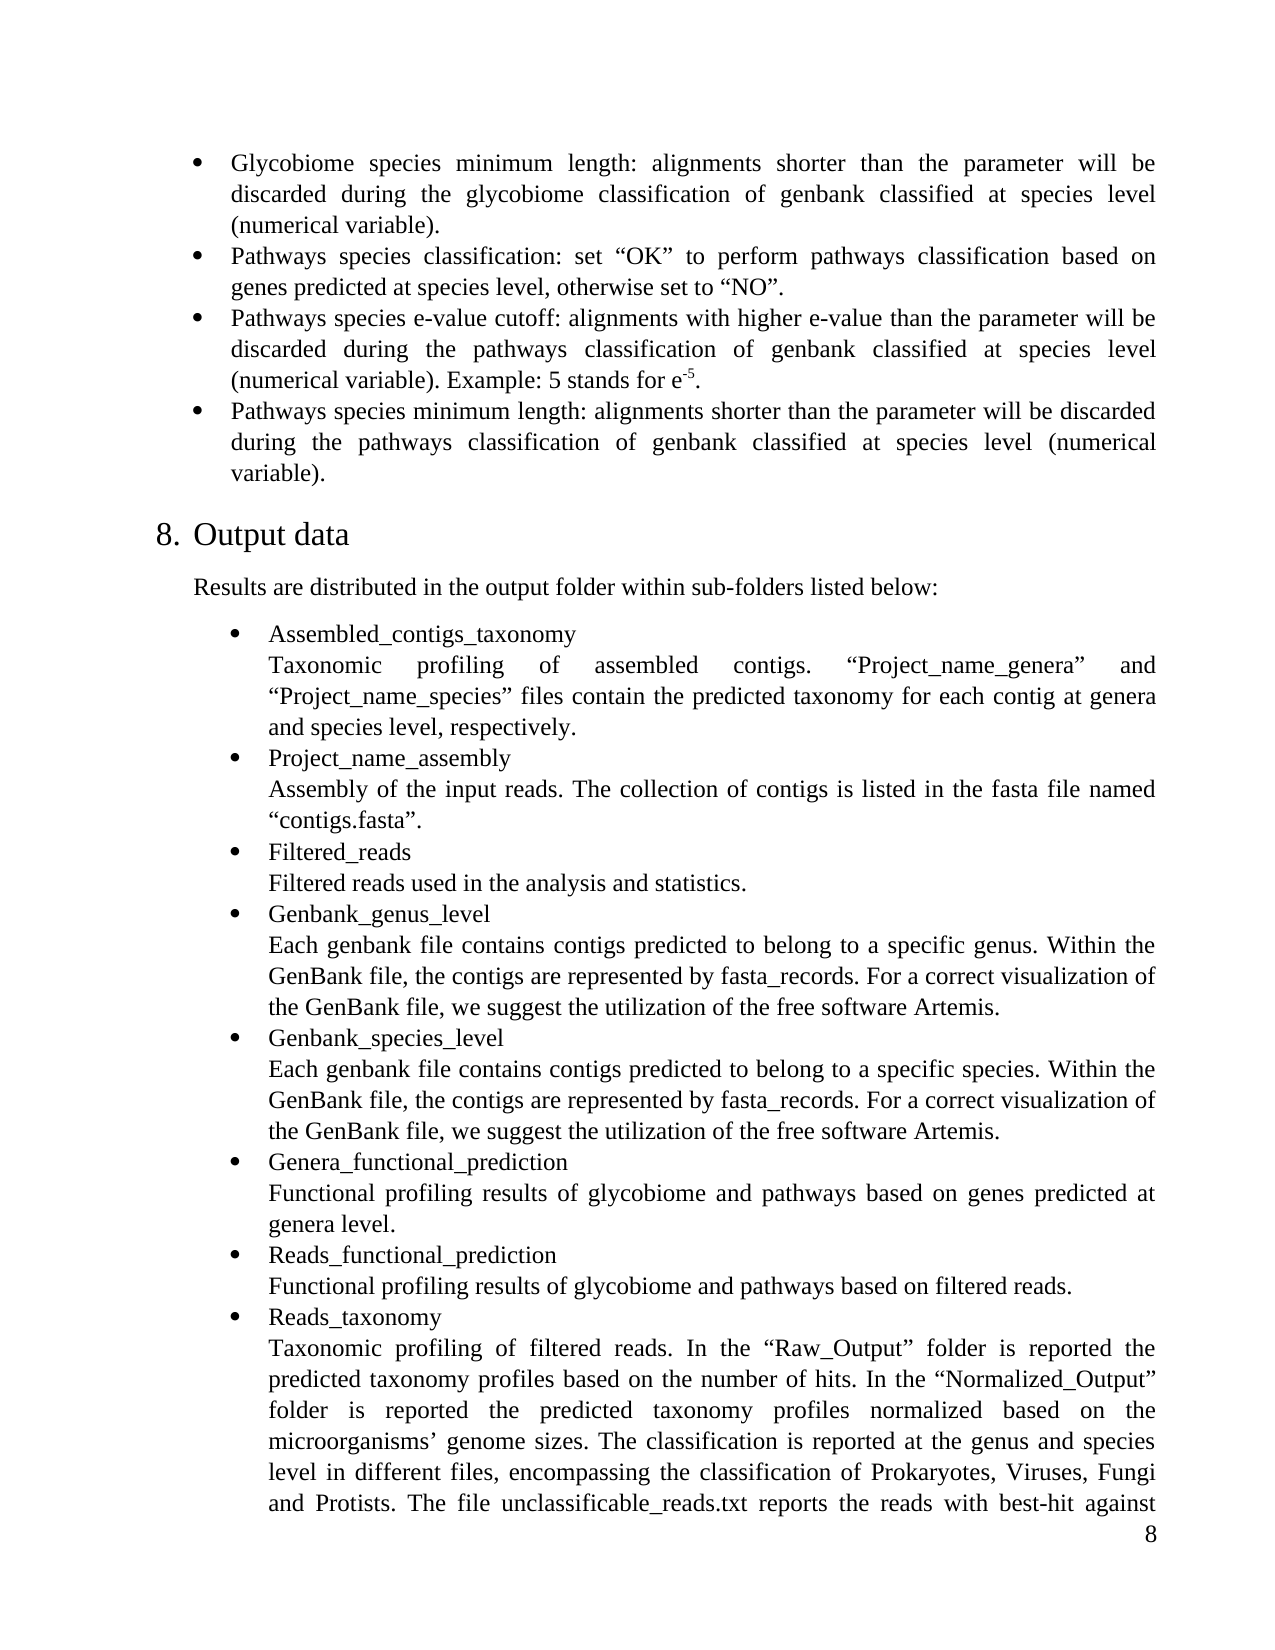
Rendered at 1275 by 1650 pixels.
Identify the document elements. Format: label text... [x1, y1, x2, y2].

list Glycobiome species minimum length: alignments shorter than the parameter will be discarded during the glycobiome classification of genbank classified at species level (numerical variable). [193, 148, 1157, 238]
list Each genbank file contains contigs predicted to belong to a specific species. Within the GenBank file, the contigs are represented by fasta_records. For a correct visualization of the GenBank file, we suggest the utilization of the free software Artemis. [268, 1054, 1157, 1145]
list Functional profiling results of glycobiome and pathways based on filtered reads. [268, 1271, 1157, 1300]
list Genbank_genus_level [231, 899, 1157, 927]
list Each genbank file contains contigs predicted to belong to a specific genus. Within the GenBank file, the contigs are represented by fasta_records. For a correct visualization of the GenBank file, we suggest the utilization of the free software Artemis. [268, 930, 1157, 1021]
list Filtered reads used in the analysis and statistics. [268, 868, 1157, 896]
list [268, 1333, 1157, 1517]
subtitle Output data [156, 514, 1157, 552]
list Project_name_assembly [231, 743, 1157, 772]
list Genbank_species_level [231, 1023, 1157, 1052]
list Pathways species minimum length: alignments shorter than the parameter will be discarded during the pathways classification of genbank classified at species level (numerical variable). [193, 396, 1157, 487]
list Reads_functional_prediction [231, 1240, 1157, 1269]
list Genera_functional_prediction [231, 1147, 1157, 1176]
list Filtered_reads [231, 837, 1157, 865]
list Functional profiling results of glycobiome and pathways based on genes predicted at genera level. [268, 1178, 1157, 1238]
list Taxonomic profiling of assembled contigs. “Project_name_genera” and “Project_name_species” files contain the predicted taxonomy for each contig at genera and species level, respectively. [268, 650, 1157, 741]
list Pathways species classification: set “OK” to perform pathways classification based on genes predicted at species level, otherwise set to “NO”. [193, 241, 1157, 301]
list Assembled_contigs_taxonomy [231, 619, 1157, 648]
list Reads_taxonomy [231, 1302, 1157, 1331]
text Results are distributed in the output folder within sub-folders listed below: [156, 572, 1157, 600]
list Pathways species e-value cutoff: alignments with higher e-value than the parameter will be discarded during the pathways classification of genbank classified at species level (numerical variable). Example: 5 stands for e-5. [193, 303, 1157, 394]
list Assembly of the input reads. The collection of contigs is listed in the fasta file named “contigs.fasta”. [268, 774, 1157, 834]
